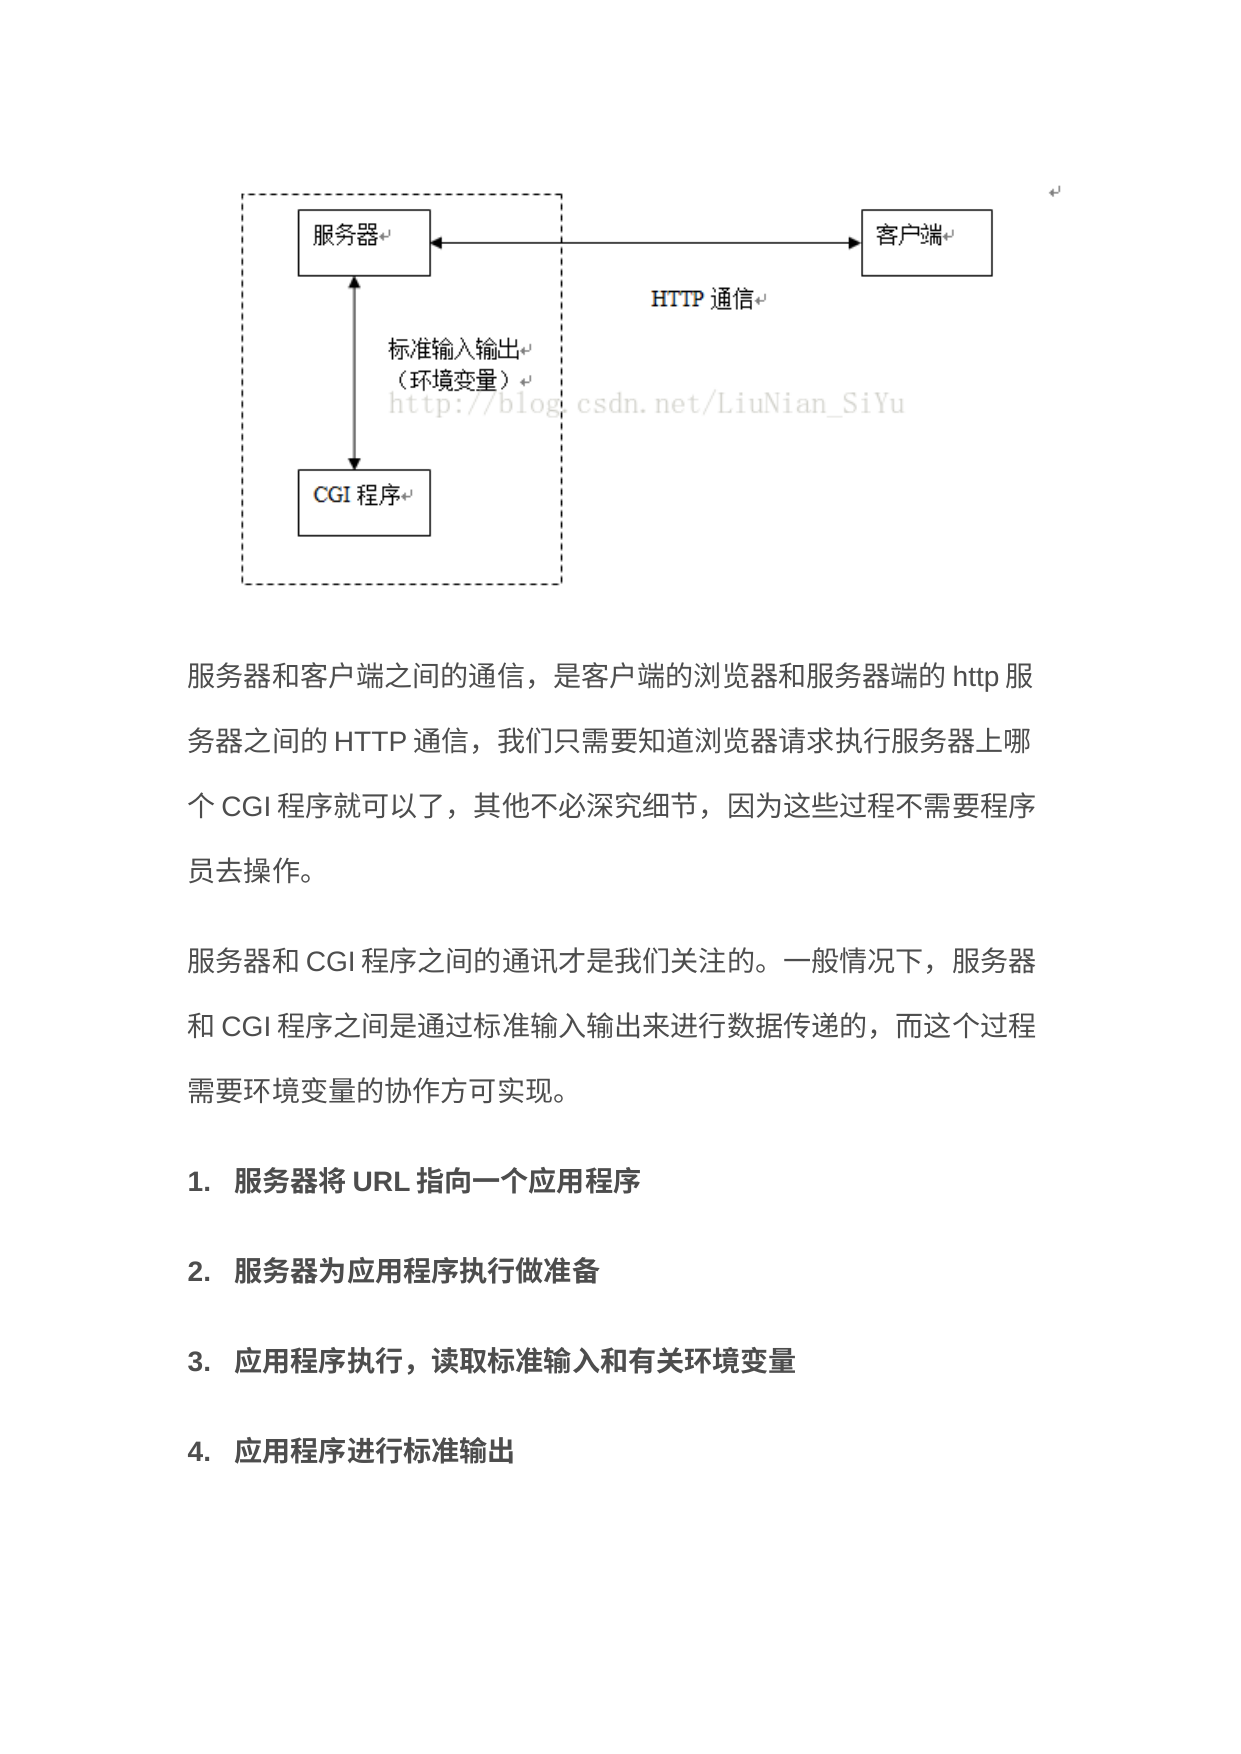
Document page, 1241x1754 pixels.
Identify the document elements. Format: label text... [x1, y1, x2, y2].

text 4. 应用程序进行标准输出 [187, 1417, 1053, 1482]
picture [187, 162, 1075, 612]
text 3. 应用程序执行，读取标准输入和有关环境变量 [187, 1327, 1053, 1392]
text 服务器和客户端之间的通信，是客户端的浏览器和服务器端的http服务器之间的HTTP通信，我们只需要知道浏览器请求执行服务器上哪个CGI程序就可以了，其他不必深究细节，因为这些过程不需要程序员去操作。 [187, 642, 1053, 902]
text 服务器和CGI程序之间的通讯才是我们关注的。一般情况下，服务器和CGI程序之间是通过标准输入输出来进行数据传递的，而这个过程需要环境变量的协作方可实现。 [187, 927, 1053, 1122]
text 2. 服务器为应用程序执行做准备 [187, 1237, 1053, 1302]
text 1. 服务器将URL指向一个应用程序 [187, 1147, 1053, 1212]
